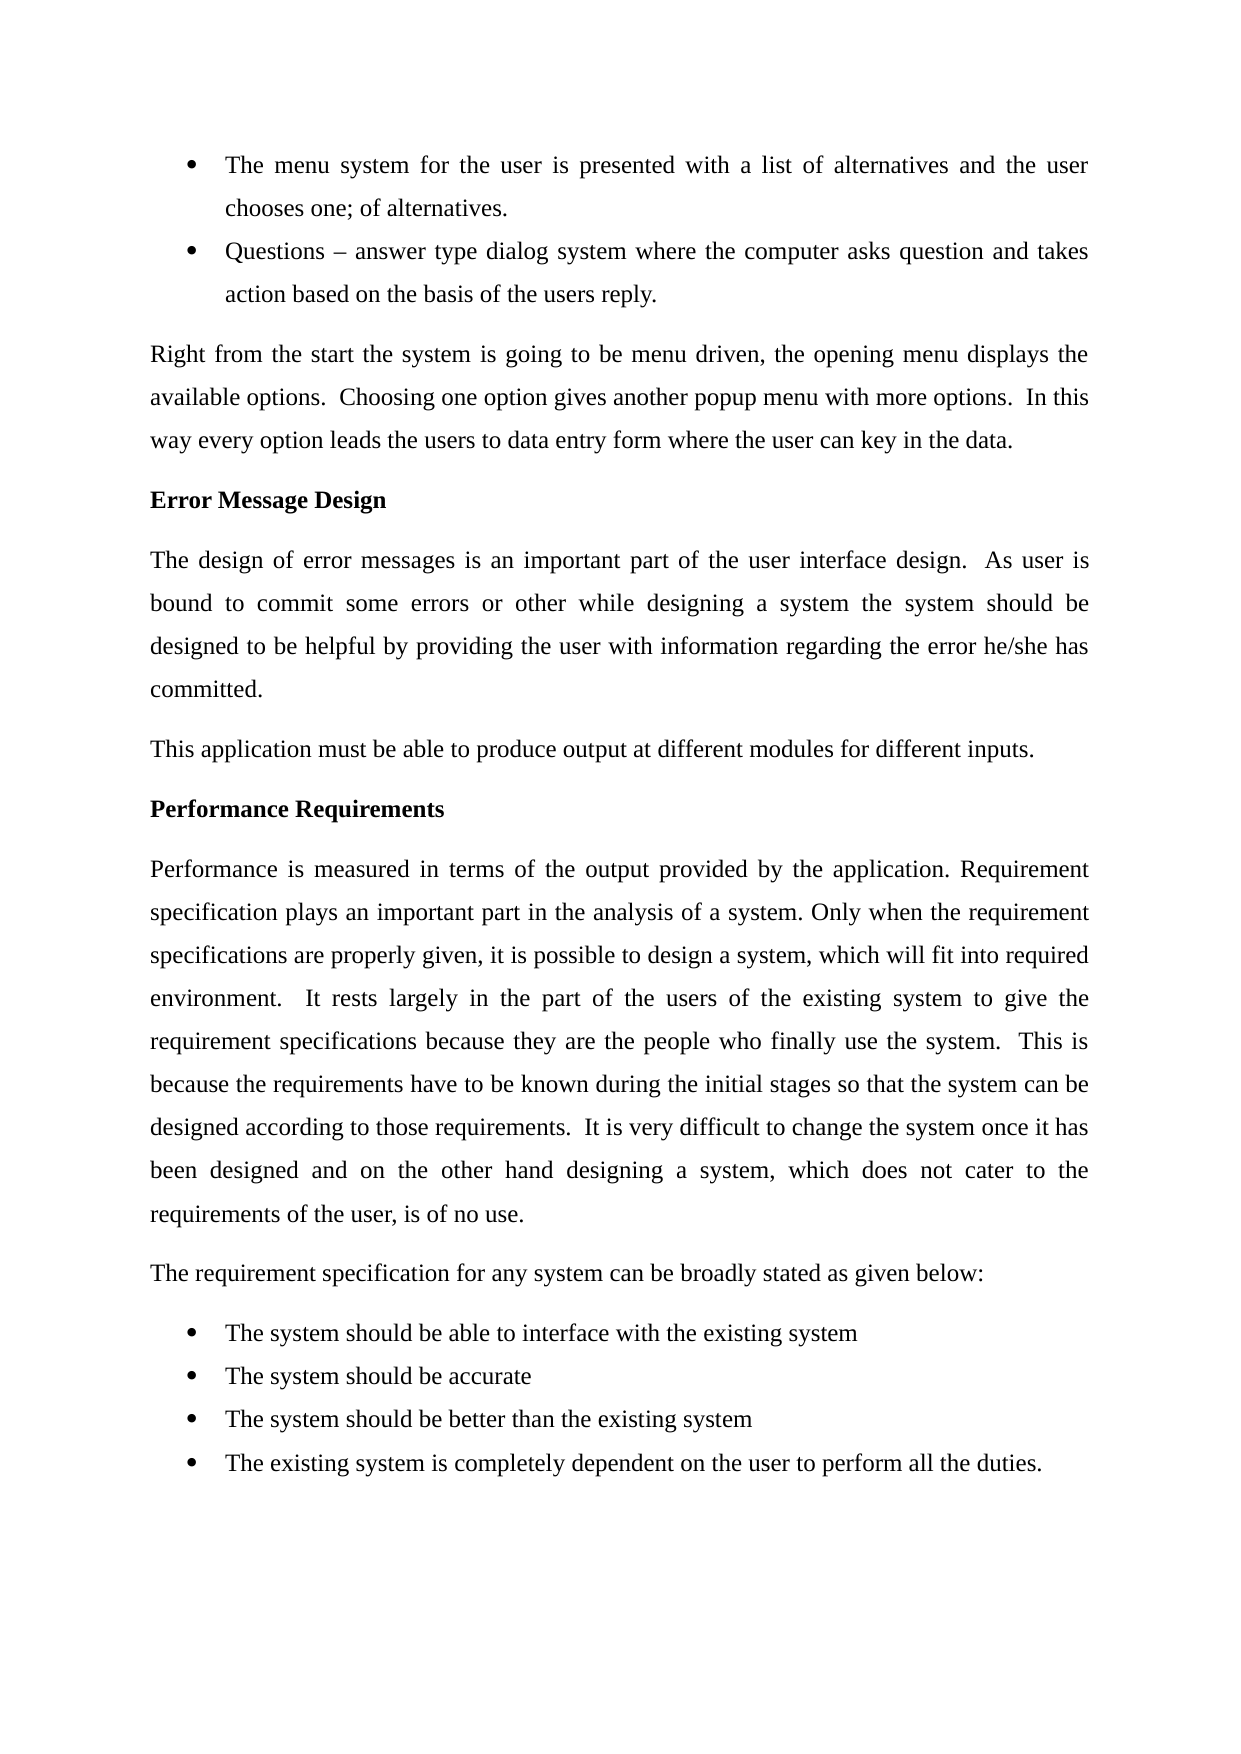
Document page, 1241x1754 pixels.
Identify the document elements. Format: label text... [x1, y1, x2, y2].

text The design of error messages is an important part of the user interface design. As user is bound to commit some errors or other while designing a system the system should be designed to be helpful by providing the user with information regarding the error he/she has committed. [150, 545, 1090, 703]
list Questions – answer type dialog system where the computer asks question and takes action based on the basis of the users reply. [187, 236, 1090, 308]
text This application must be able to produce output at different modules for different inputs. [150, 734, 1090, 763]
list The existing system is completely dependent on the user to perform all the duties. [187, 1448, 1090, 1476]
list The menu system for the user is presented with a list of alternatives and the user chooses one; of alternatives. [187, 150, 1090, 222]
text The requirement specification for any system can be broadly stated as given below: [150, 1258, 1090, 1287]
list The system should be able to interface with the existing system [187, 1318, 1090, 1347]
text Right from the start the system is going to be menu driven, the opening menu displays the available options. Choosing one option gives another popup menu with more options. In this way every option leads the users to data entry form where the user can key in the data. [150, 339, 1090, 454]
list The system should be better than the existing system [187, 1404, 1090, 1433]
text Performance Requirements [150, 794, 1090, 823]
list The system should be accurate [187, 1361, 1090, 1390]
text Performance is measured in terms of the output provided by the application. Requirement specification plays an important part in the analysis of a system. Only when the requirement specifications are properly given, it is possible to design a system, which will fit into required environment. It rests largely in the part of the users of the existing system to give the requirement specifications because they are the people who finally use the system. This is because the requirements have to be known during the initial stages so that the system can be designed according to those requirements. It is very difficult to change the system once it has been designed and on the other hand designing a system, which does not cater to the requirements of the user, is of no use. [150, 854, 1090, 1227]
text Error Message Design [150, 485, 1090, 514]
